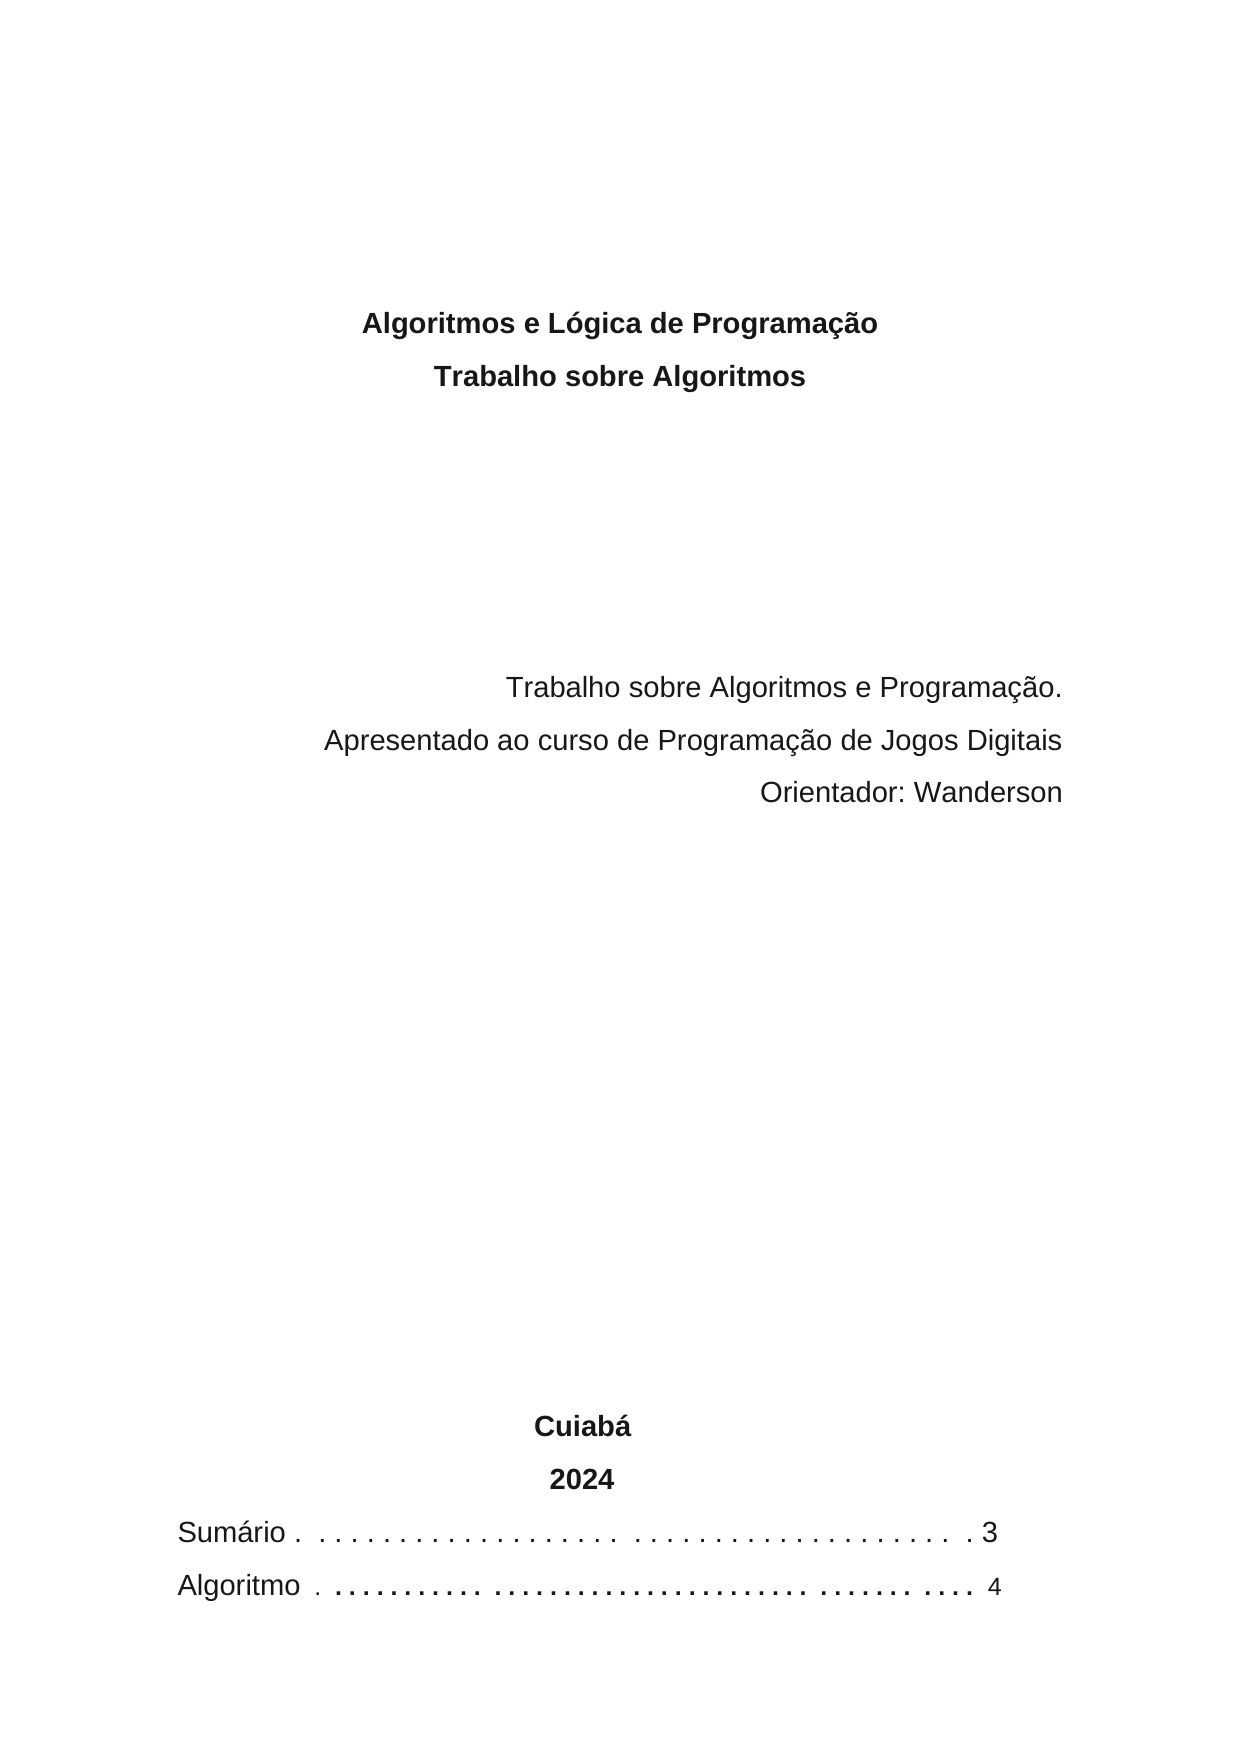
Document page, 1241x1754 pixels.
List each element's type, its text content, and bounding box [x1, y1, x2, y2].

text Trabalho sobre Algoritmos e Programação. [177, 670, 1063, 703]
text 2024 [177, 1462, 1063, 1496]
text Algoritmos e Lógica de Programação [177, 306, 1063, 339]
text Apresentado ao curso de Programação de Jogos Digitais [177, 723, 1063, 756]
text Orientador: Wanderson [177, 775, 1063, 809]
text Algoritmo . . . . . . . . . . . . . . . . . . . . . . . . . . . . . . . . . . . . . . . . . . . . . . 4 [177, 1568, 1063, 1601]
text Cuiabá [177, 1409, 1063, 1443]
text Sumário . . . . . . . . . . . . . . . . . . . . . . . . . . . . . . . . . . . . . . . . . 3 [177, 1515, 1063, 1548]
text Trabalho sobre Algoritmos [177, 359, 1063, 392]
